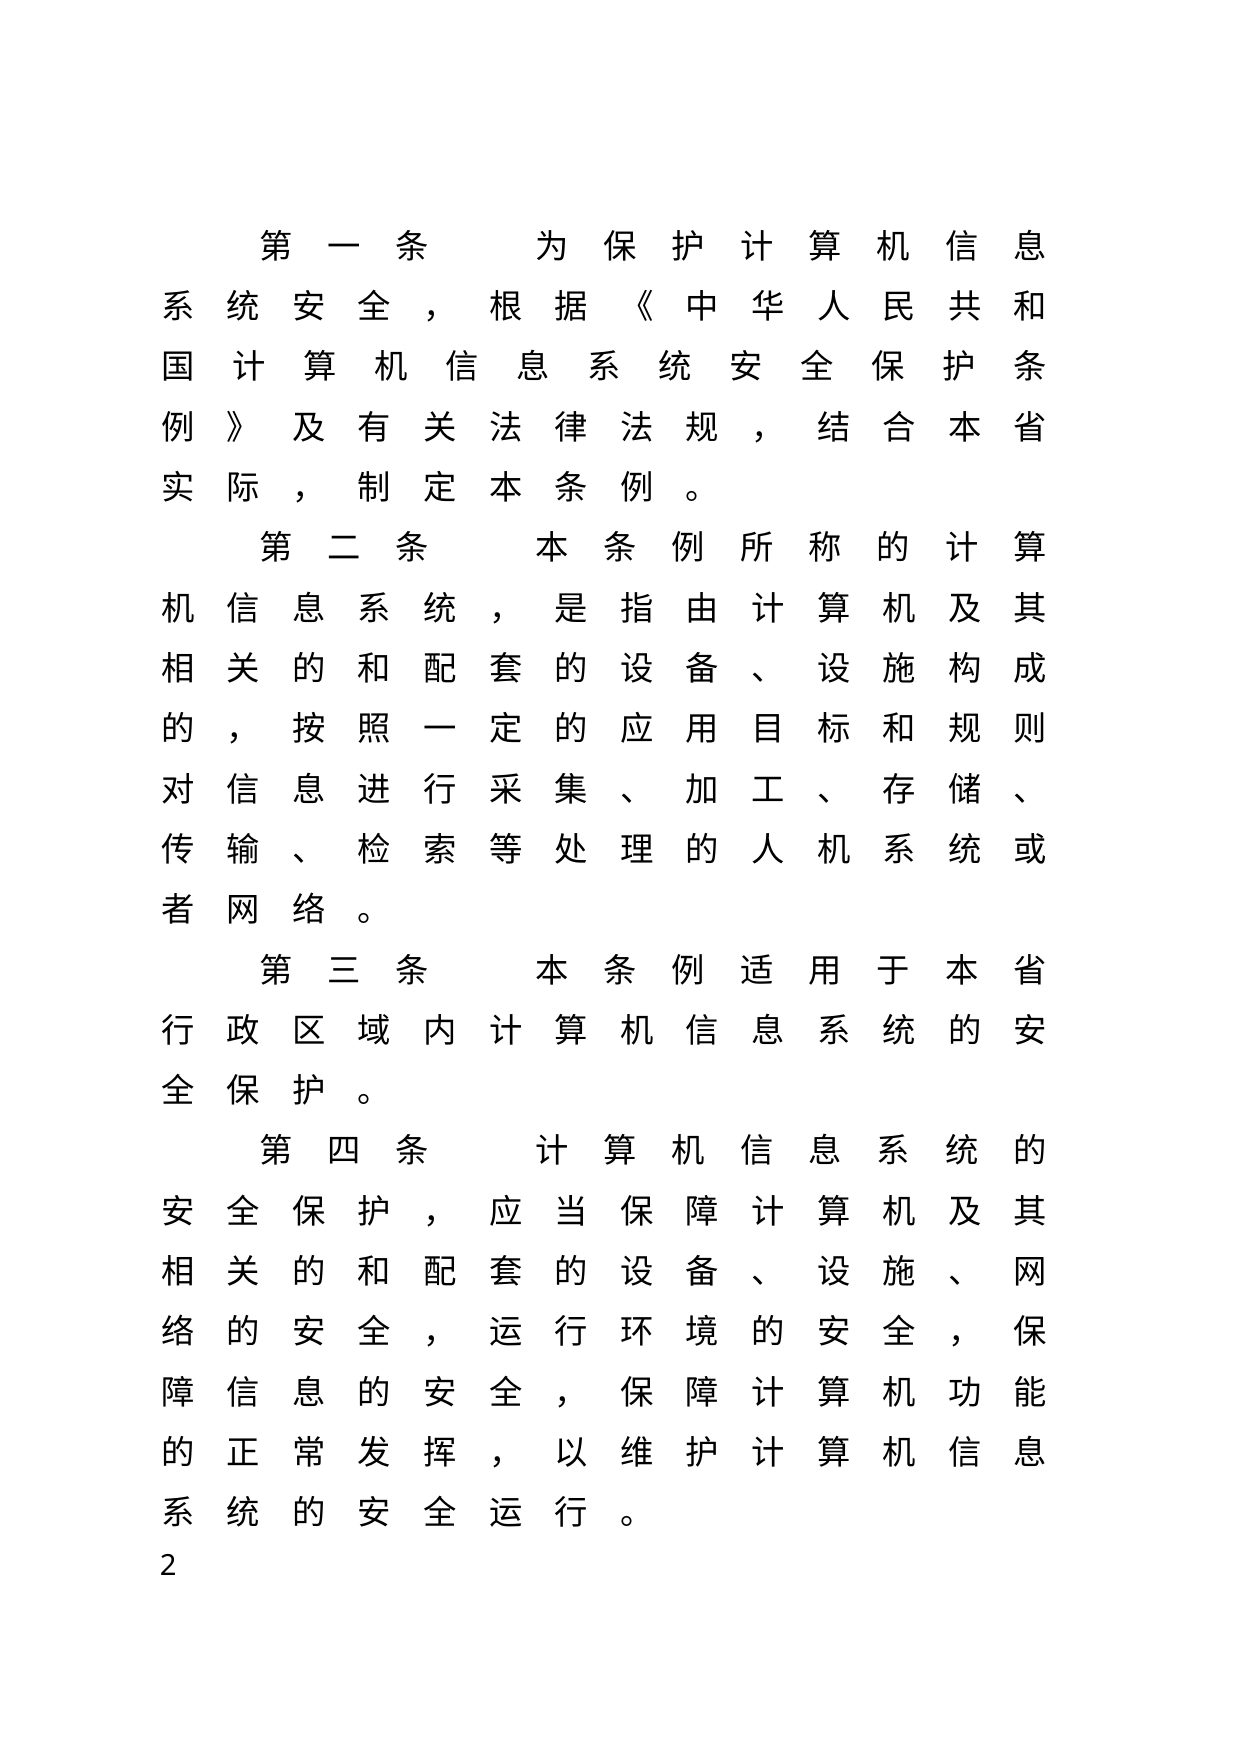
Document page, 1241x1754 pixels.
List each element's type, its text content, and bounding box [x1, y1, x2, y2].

text 第三条 本条例适用于本省行政区域内计算机信息系统的安全保护。 [161, 937, 1079, 1118]
text 第一条 为保护计算机信息系统安全，根据《中华人民共和国计算机信息系统安全保护条例》及有关法律法规，结合本省实际，制定本条例。 [161, 213, 1079, 515]
text 第四条 计算机信息系统的安全保护，应当保障计算机及其相关的和配套的设备、设施、网络的安全，运行环境的安全，保障信息的安全，保障计算机功能的正常发挥，以维护计算机信息系统的安全运行。 [161, 1118, 1079, 1540]
text 第二条 本条例所称的计算机信息系统，是指由计算机及其相关的和配套的设备、设施构成的，按照一定的应用目标和规则对信息进行采集、加工、存储、传输、检索等处理的人机系统或者网络。 [161, 515, 1079, 937]
